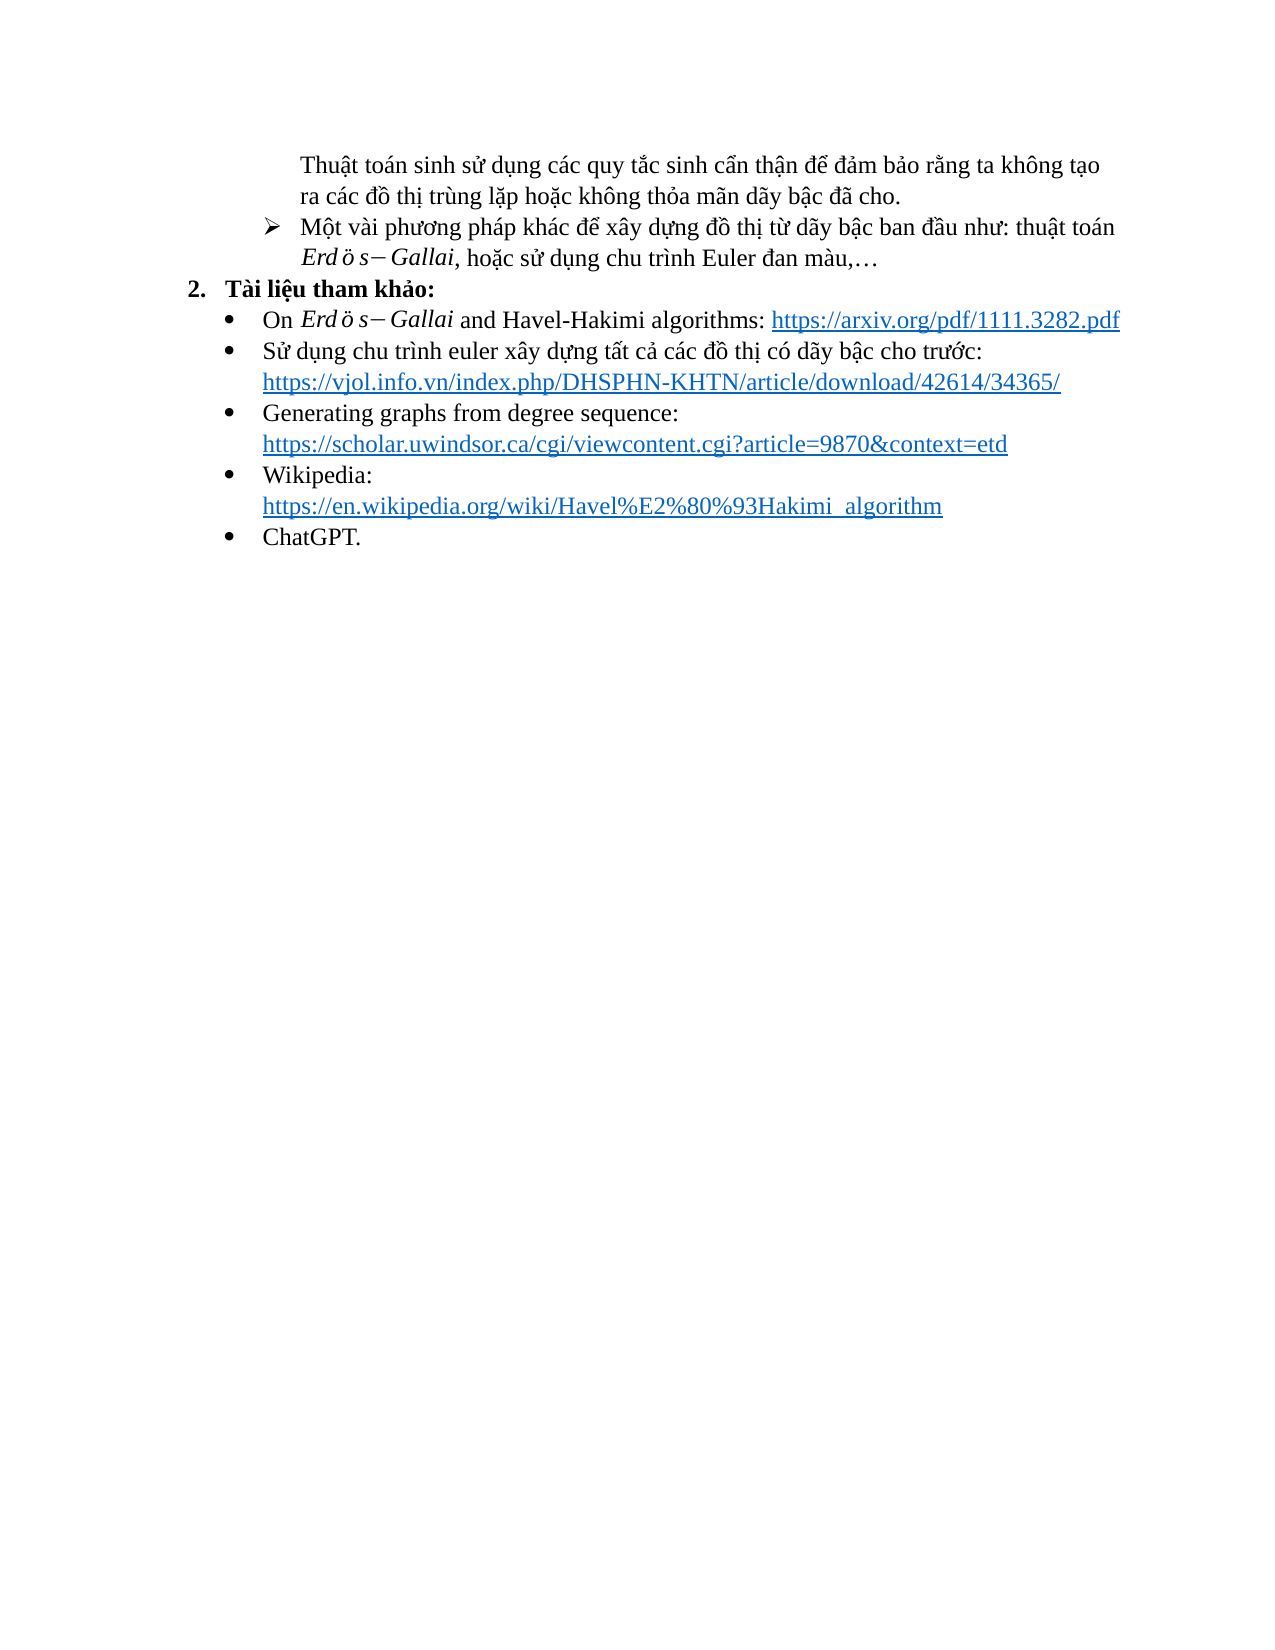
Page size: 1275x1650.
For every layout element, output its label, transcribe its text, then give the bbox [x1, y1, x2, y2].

list https://scholar.uwindsor.ca/cgi/viewcontent.cgi?article=9870&context=etd [262, 429, 1125, 458]
list Một vài phương pháp khác để xây dựng đồ thị từ dãy bậc ban đầu như: thuật toán , hoặc sử dụng chu trình Euler đan màu,… [262, 212, 1125, 272]
list Generating graphs from degree sequence: [225, 398, 1125, 427]
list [262, 150, 1125, 210]
list Wikipedia: [225, 460, 1125, 489]
list https://en.wikipedia.org/wiki/Havel%E2%80%93Hakimi_algorithm [262, 491, 1125, 520]
list Tài liệu tham khảo: [187, 274, 1125, 303]
list On and Havel-Hakimi algorithms: https://arxiv.org/pdf/1111.3282.pdf [225, 305, 1125, 334]
list Sử dụng chu trình euler xây dựng tất cả các đồ thị có dãy bậc cho trước: https://vjol.info.vn/index.php/DHSPHN-KHTN/article/download/42614/34365/ [225, 336, 1125, 396]
list ChatGPT. [225, 522, 1125, 551]
